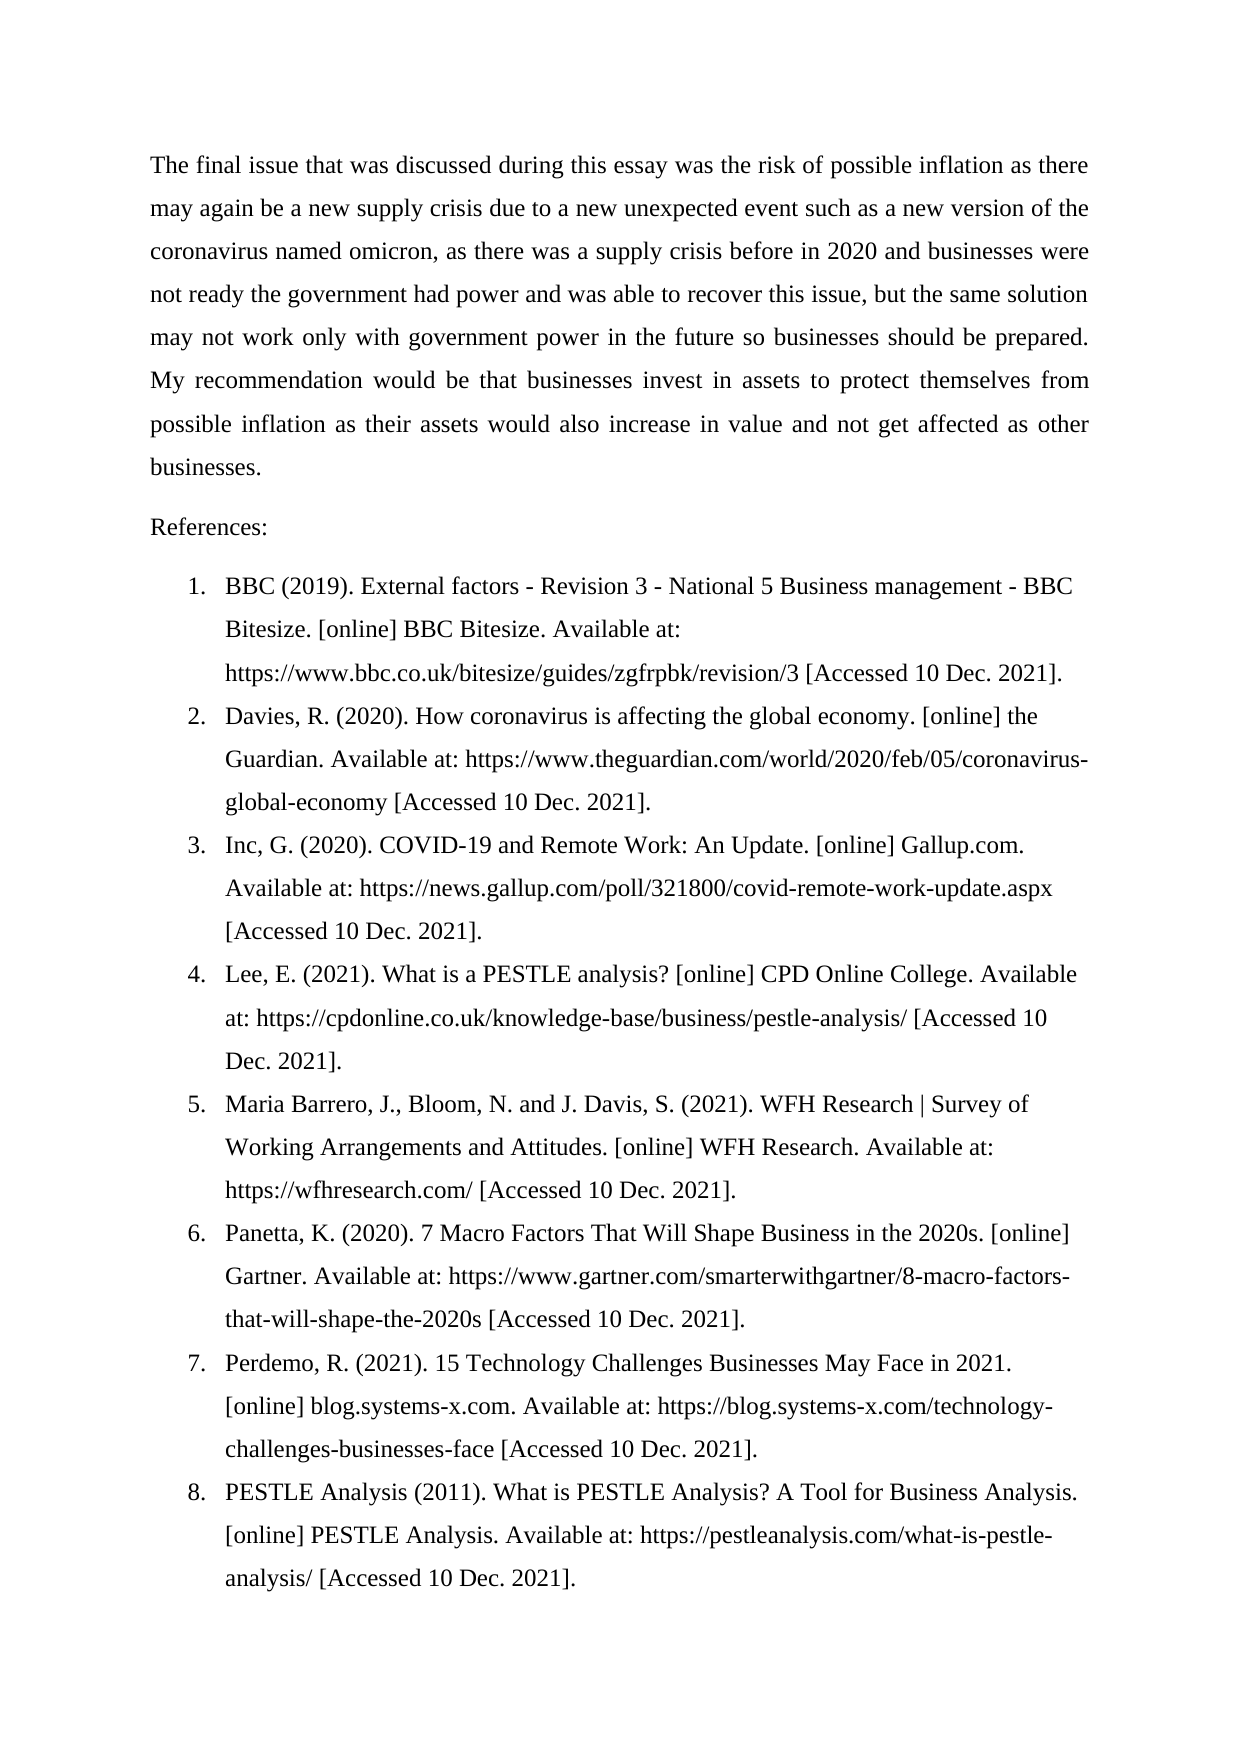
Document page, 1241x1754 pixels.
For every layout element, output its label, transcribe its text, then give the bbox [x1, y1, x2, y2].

list BBC (2019). External factors - Revision 3 - National 5 Business management - BBC Bitesize. [online] BBC Bitesize. Available at: https://www.bbc.co.uk/bitesize/guides/zgfrpbk/revision/3 [Accessed 10 Dec. 2021]. [187, 571, 1090, 686]
text References: [150, 512, 1090, 540]
list Davies, R. (2020). How coronavirus is affecting the global economy. [online] the Guardian. Available at: https://www.theguardian.com/world/2020/feb/05/coronavirus-global-economy [Accessed 10 Dec. 2021]. [187, 701, 1090, 816]
list PESTLE Analysis (2011). What is PESTLE Analysis? A Tool for Business Analysis. [online] PESTLE Analysis. Available at: https://pestleanalysis.com/what-is-pestle-analysis/ [Accessed 10 Dec. 2021]. [187, 1477, 1090, 1592]
list Perdemo, R. (2021). 15 Technology Challenges Businesses May Face in 2021. [online] blog.systems-x.com. Available at: https://blog.systems-x.com/technology-challenges-businesses-face [Accessed 10 Dec. 2021]. [187, 1348, 1090, 1463]
list Maria Barrero, J., Bloom, N. and J. Davis, S. (2021). WFH Research | Survey of Working Arrangements and Attitudes. [online] WFH Research. Available at: https://wfhresearch.com/ [Accessed 10 Dec. 2021]. [187, 1089, 1090, 1204]
list Lee, E. (2021). What is a PESTLE analysis? [online] CPD Online College. Available at: https://cpdonline.co.uk/knowledge-base/business/pestle-analysis/ [Accessed 10 Dec. 2021]. [187, 959, 1090, 1074]
list Inc, G. (2020). COVID-19 and Remote Work: An Update. [online] Gallup.com. Available at: https://news.gallup.com/poll/321800/covid-remote-work-update.aspx [Accessed 10 Dec. 2021]. [187, 830, 1090, 945]
list Panetta, K. (2020). 7 Macro Factors That Will Shape Business in the 2020s. [online] Gartner. Available at: https://www.gartner.com/smarterwithgartner/8-macro-factors-that-will-shape-the-2020s [Accessed 10 Dec. 2021]. [187, 1218, 1090, 1333]
text The final issue that was discussed during this essay was the risk of possible inflation as there may again be a new supply crisis due to a new unexpected event such as a new version of the coronavirus named omicron, as there was a supply crisis before in 2020 and businesses were not ready the government had power and was able to recover this issue, but the same solution may not work only with government power in the future so businesses should be prepared. My recommendation would be that businesses invest in assets to protect themselves from possible inflation as their assets would also increase in value and not get affected as other businesses. [150, 150, 1090, 481]
